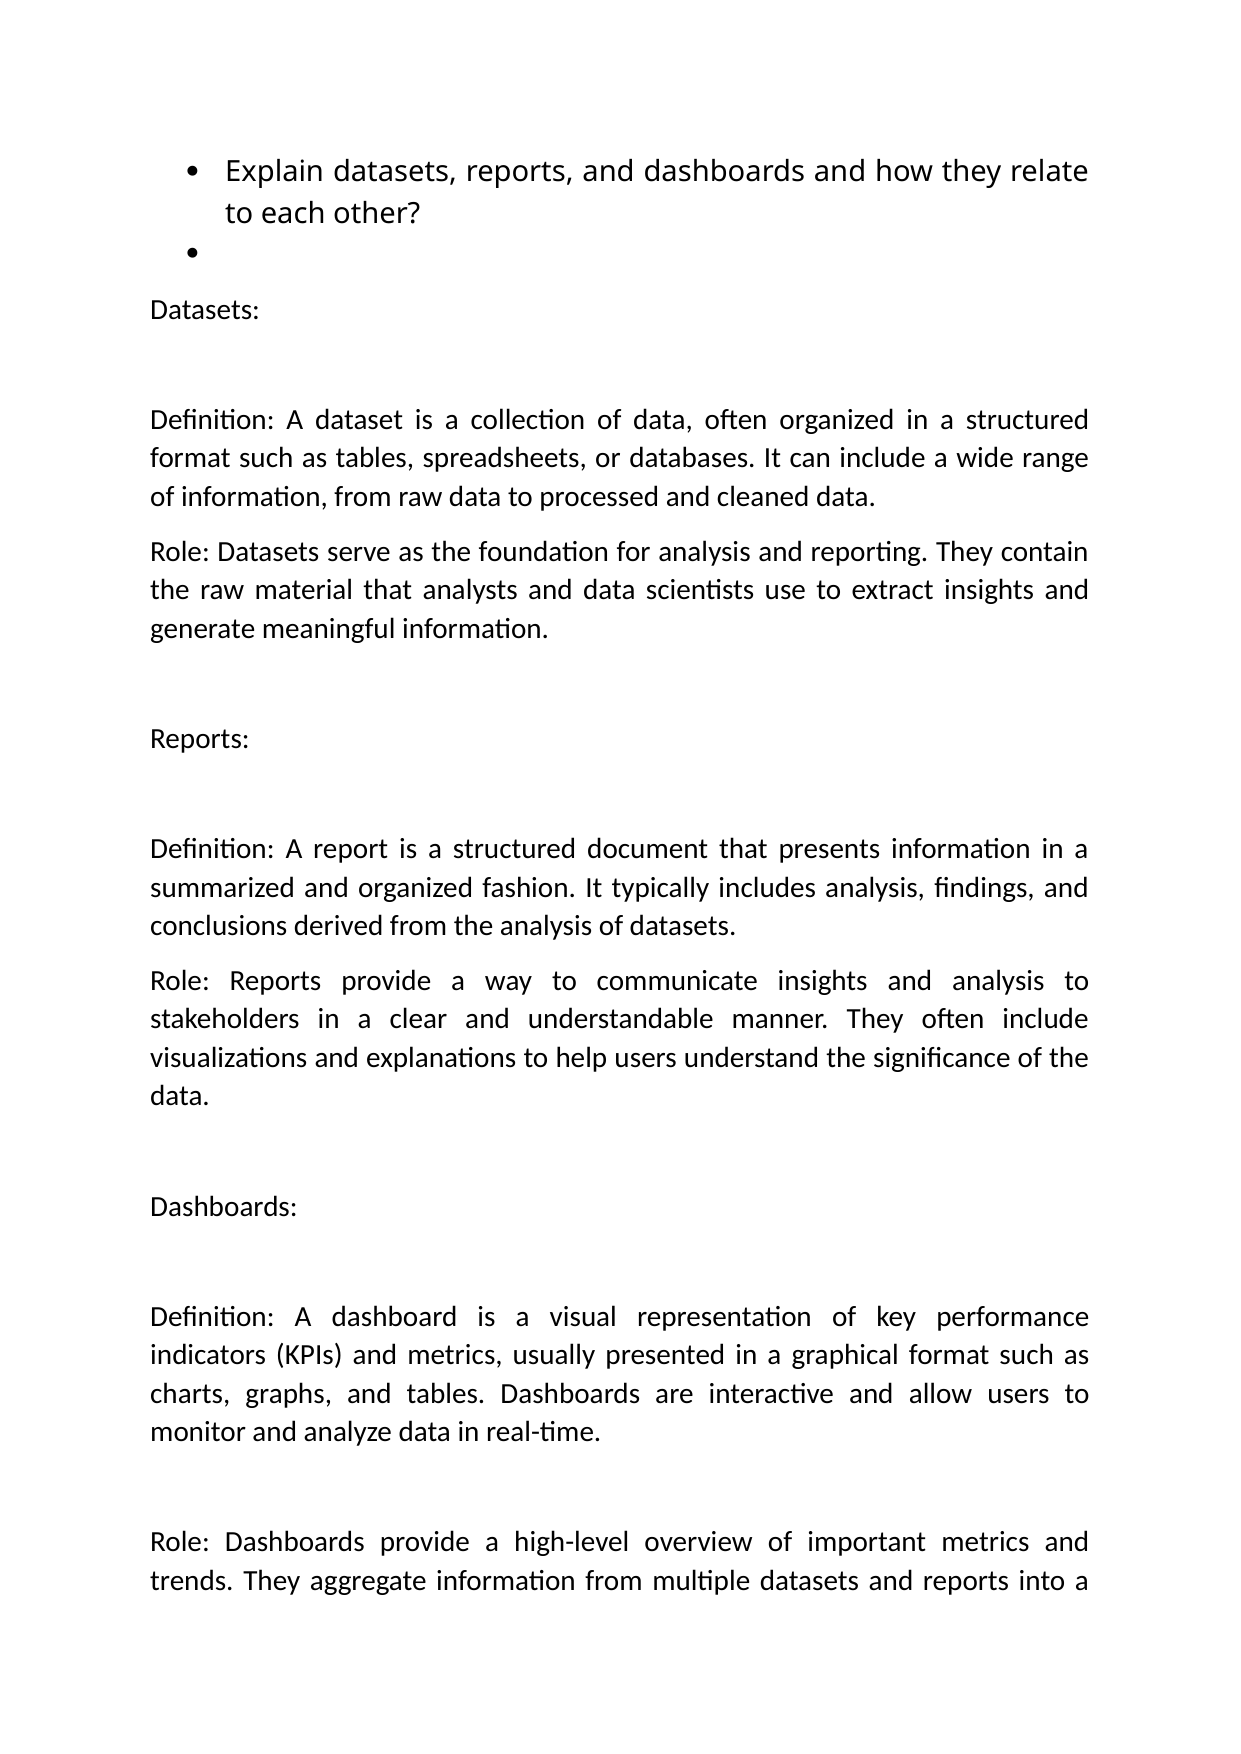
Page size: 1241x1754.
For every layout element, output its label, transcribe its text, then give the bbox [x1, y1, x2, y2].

text Definition: A dashboard is a visual representation of key performance indicators (KPIs) and metrics, usually presented in a graphical format such as charts, graphs, and tables. Dashboards are interactive and allow users to monitor and analyze data in real-time. [150, 1298, 1090, 1449]
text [150, 1523, 1090, 1597]
list Explain datasets, reports, and dashboards and how they relate to each other? [187, 150, 1090, 232]
text Dashboards: [150, 1188, 1090, 1223]
text Reports: [150, 720, 1090, 756]
text Definition: A report is a structured document that presents information in a summarized and organized fashion. It typically includes analysis, findings, and conclusions derived from the analysis of datasets. [150, 830, 1090, 943]
text Datasets: [150, 291, 1090, 326]
text Role: Reports provide a way to communicate insights and analysis to stakeholders in a clear and understandable manner. They often include visualizations and explanations to help users understand the significance of the data. [150, 962, 1090, 1113]
text Definition: A dataset is a collection of data, often organized in a structured format such as tables, spreadsheets, or databases. It can include a wide range of information, from raw data to processed and cleaned data. [150, 401, 1090, 513]
text Role: Datasets serve as the foundation for analysis and reporting. They contain the raw material that analysts and data scientists use to extract insights and generate meaningful information. [150, 533, 1090, 645]
